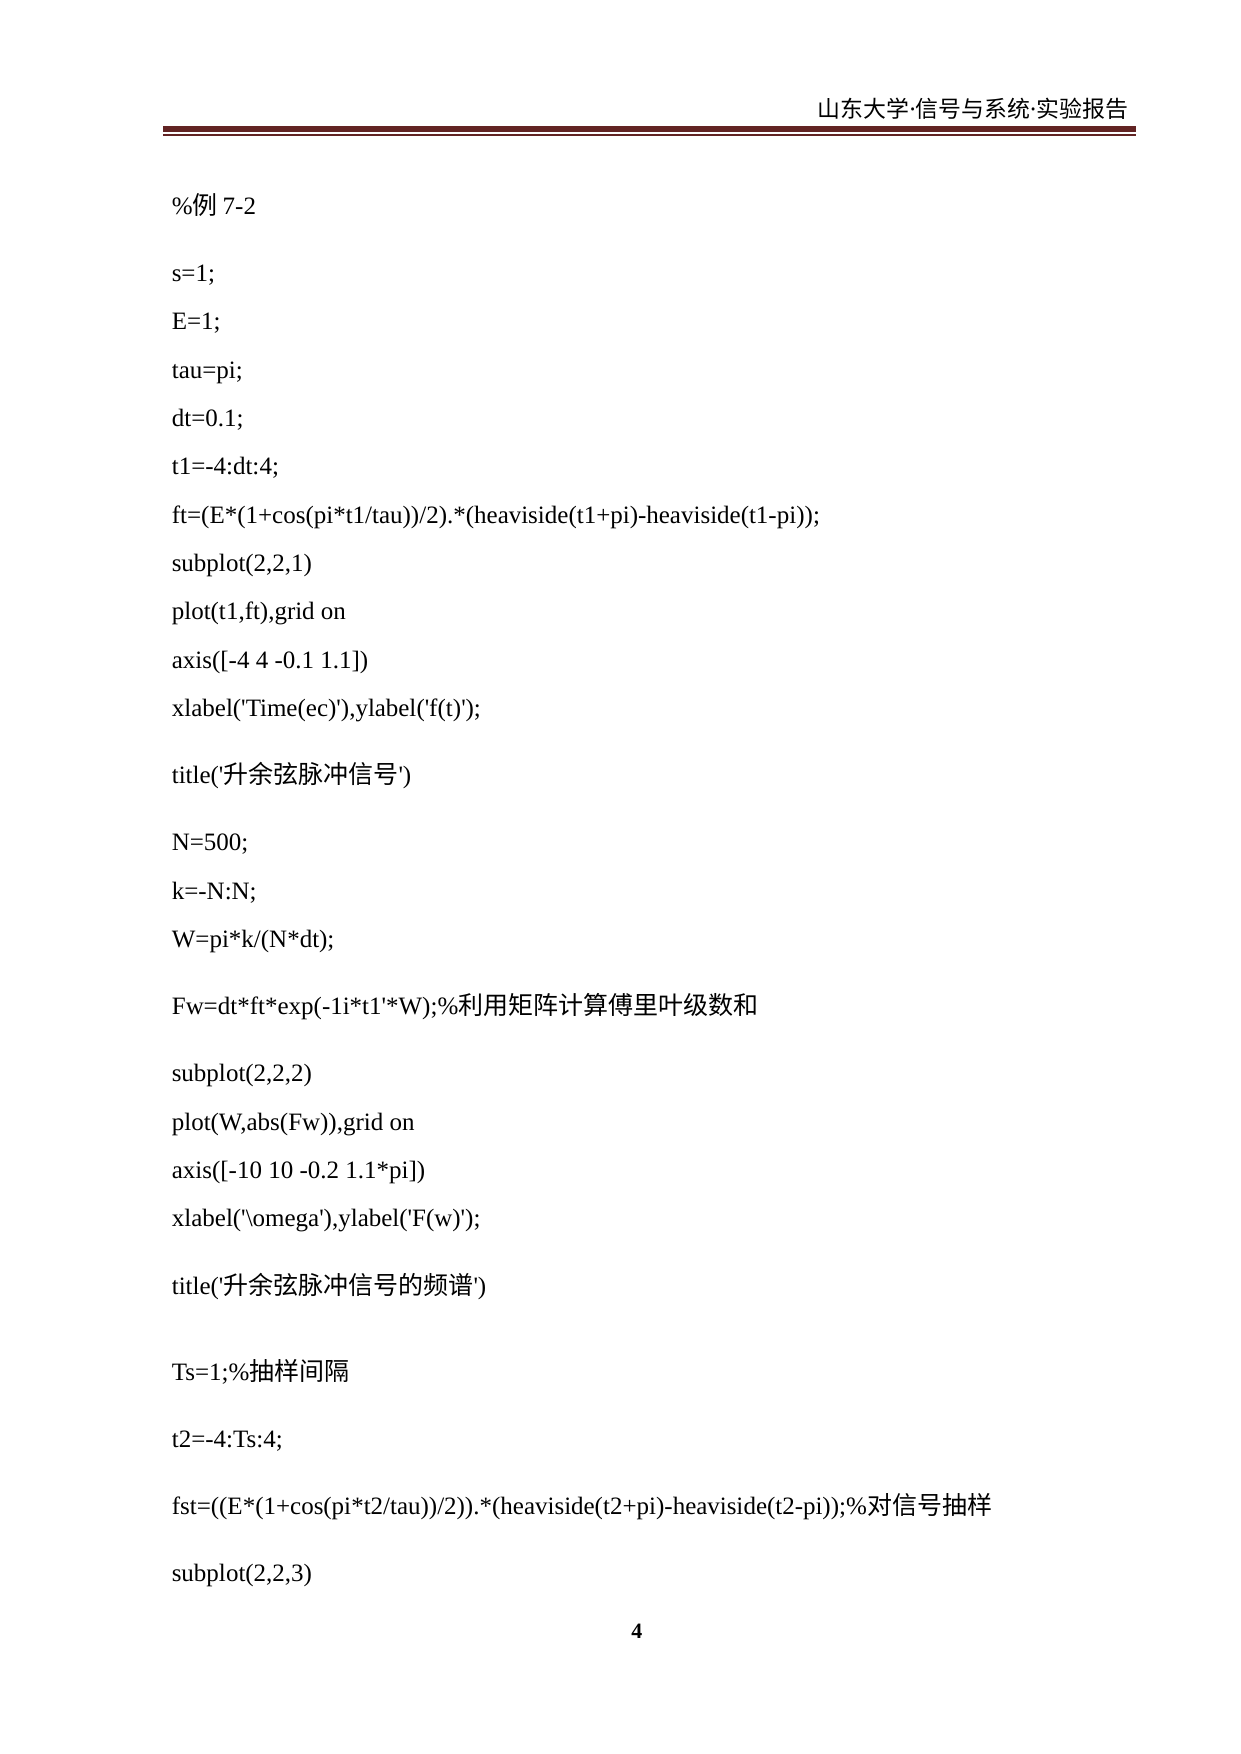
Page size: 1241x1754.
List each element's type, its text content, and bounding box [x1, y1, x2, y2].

text title('升余弦脉冲信号') [172, 739, 1128, 807]
text fst=((E*(1+cos(pi*t2/tau))/2)).*(heaviside(t2+pi)-heaviside(t2-pi));%对信号抽样 [172, 1470, 1128, 1538]
text subplot(2,2,3) [172, 1556, 1128, 1590]
text %例7-2 [172, 169, 1128, 237]
text N=500; [172, 825, 1128, 859]
text t1=-4:dt:4; [172, 449, 1128, 483]
text axis([-4 4 -0.1 1.1]) [172, 642, 1128, 676]
text subplot(2,2,1) [172, 546, 1128, 579]
text title('升余弦脉冲信号的频谱') [172, 1249, 1128, 1317]
text tau=pi; [172, 352, 1128, 386]
text xlabel('\omega'),ylabel('F(w)'); [172, 1201, 1128, 1235]
text xlabel('Time(ec)'),ylabel('f(t)'); [172, 691, 1128, 724]
text Ts=1;%抽样间隔 [172, 1335, 1128, 1403]
text t2=-4:Ts:4; [172, 1421, 1128, 1455]
text plot(t1,ft),grid on [172, 594, 1128, 628]
text s=1; [172, 256, 1128, 289]
text W=pi*k/(N*dt); [172, 922, 1128, 956]
text k=-N:N; [172, 873, 1128, 907]
text E=1; [172, 304, 1128, 338]
text ft=(E*(1+cos(pi*t1/tau))/2).*(heaviside(t1+pi)-heaviside(t1-pi)); [172, 497, 1128, 531]
text plot(W,abs(Fw)),grid on [172, 1104, 1128, 1138]
text Fw=dt*ft*exp(-1i*t1'*W);%利用矩阵计算傅里叶级数和 [172, 970, 1128, 1038]
text dt=0.1; [172, 401, 1128, 434]
text axis([-10 10 -0.2 1.1*pi]) [172, 1153, 1128, 1187]
text subplot(2,2,2) [172, 1056, 1128, 1090]
